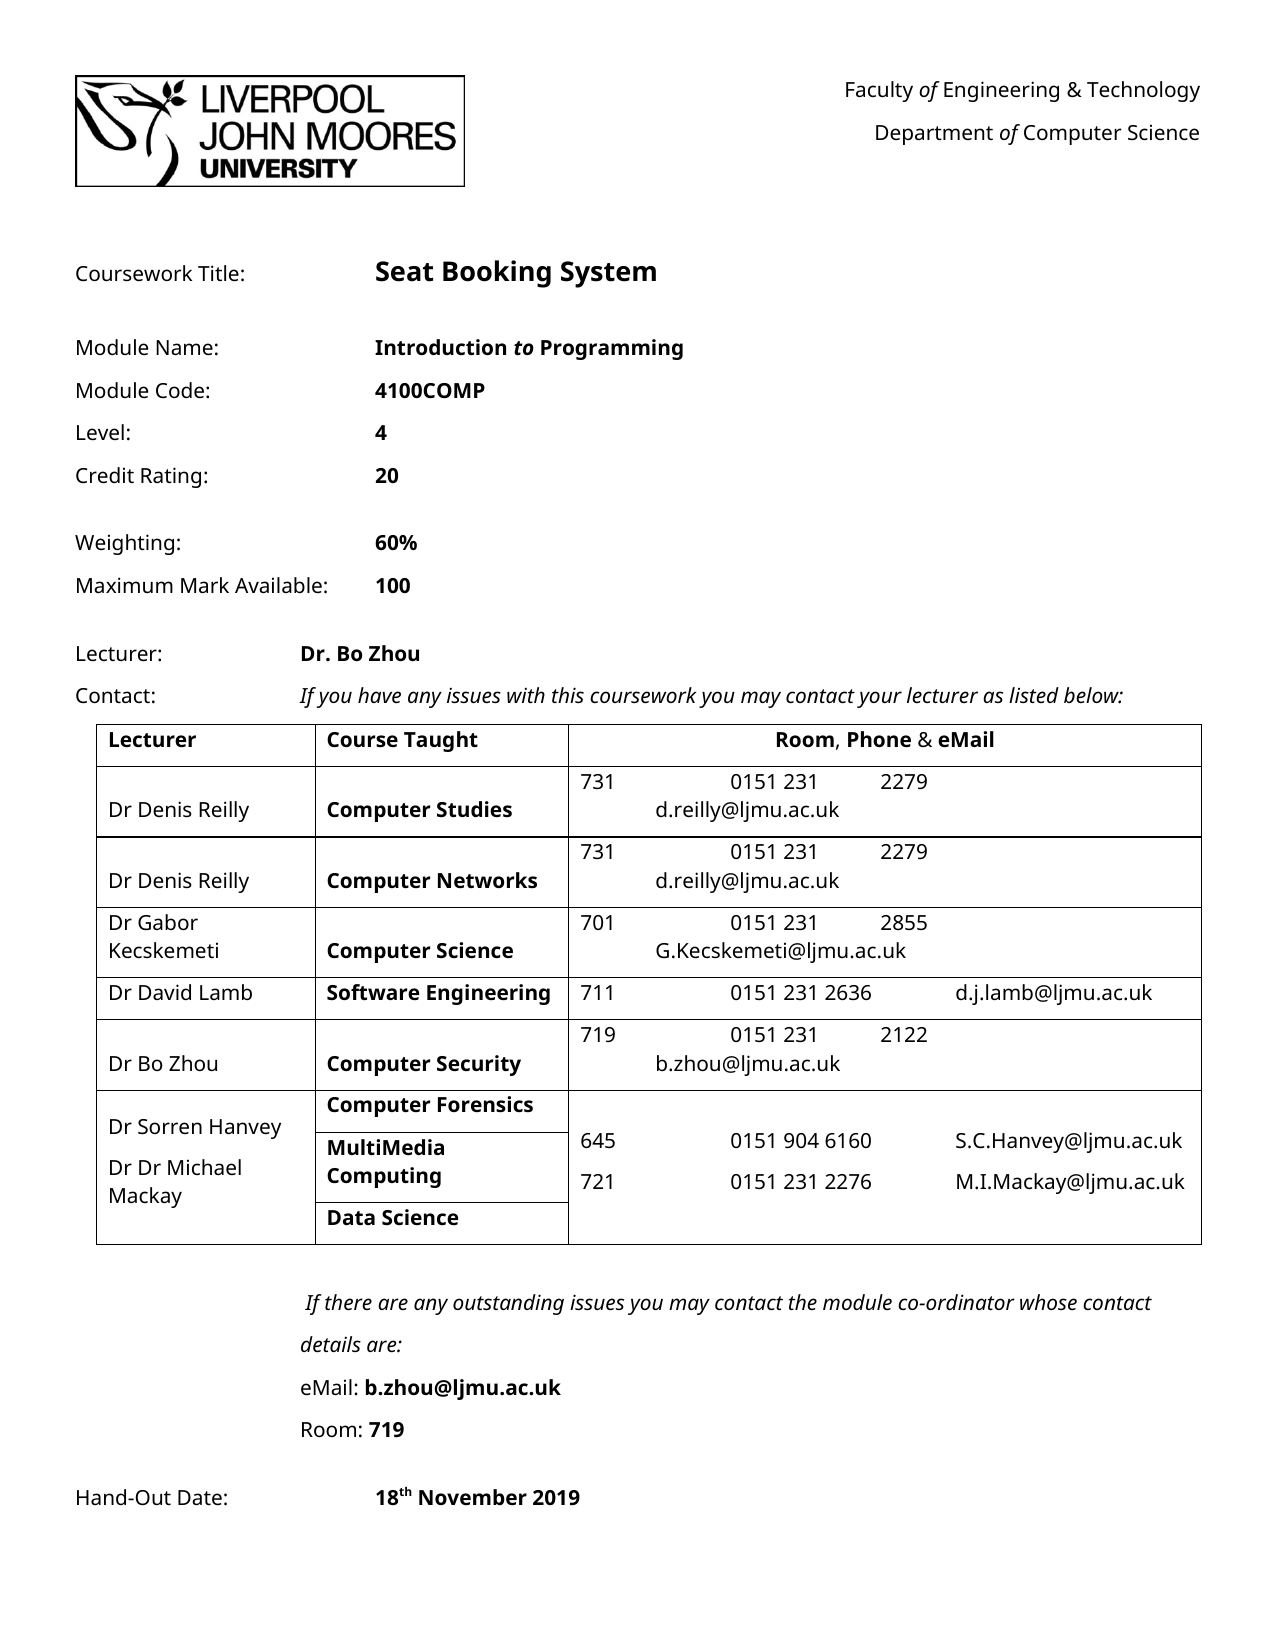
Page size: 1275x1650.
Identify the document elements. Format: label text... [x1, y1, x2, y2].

text Module Code: 4100COMP [75, 376, 1200, 404]
text Level: 4 [75, 418, 1200, 447]
text Maximum Mark Available: 100 [75, 571, 1200, 599]
table_cell Computer Security [316, 1020, 568, 1089]
table_cell MultiMedia Computing [316, 1133, 568, 1202]
table_cell Dr Gabor Kecskemeti [97, 908, 315, 977]
table_cell Dr Bo Zhou [97, 1020, 315, 1089]
text Hand-Out Date: 18th November 2019 [75, 1483, 1200, 1511]
table_cell Software Engineering [316, 978, 568, 1019]
table_cell Dr Denis Reilly [97, 838, 315, 907]
table_cell Dr Sorren Hanvey Dr Dr Michael Mackay [97, 1091, 315, 1244]
text Lecturer: Dr. Bo Zhou [75, 639, 1200, 667]
table_header Room, Phone & eMail [569, 725, 1201, 766]
table_cell 731 0151 231 2279 d.reilly@ljmu.ac.uk [569, 767, 1201, 836]
picture [75, 75, 465, 187]
table_cell Computer Science [316, 908, 568, 977]
table_cell 731 0151 231 2279 d.reilly@ljmu.ac.uk [569, 838, 1201, 907]
table_cell 711 0151 231 2636 d.j.lamb@ljmu.ac.uk [569, 978, 1201, 1019]
text Contact: If you have any issues with this coursework you may contact your lecturer as listed below: [75, 681, 1200, 710]
table_cell 701 0151 231 2855 G.Kecskemeti@ljmu.ac.uk [569, 908, 1201, 977]
table_header Course Taught [316, 725, 568, 766]
table_cell 645 0151 904 6160 S.C.Hanvey@ljmu.ac.uk 721 0151 231 2276 M.I.Mackay@ljmu.ac.uk [569, 1091, 1201, 1244]
table_cell Dr Denis Reilly [97, 767, 315, 836]
text If there are any outstanding issues you may contact the module co-ordinator whose contact details are: [300, 1288, 1200, 1359]
table_cell Computer Networks [316, 838, 568, 907]
text Faculty of Engineering & Technology [465, 75, 1200, 103]
table_cell Computer Studies [316, 767, 568, 836]
text Room: 719 [225, 1415, 1200, 1444]
text Module Name: Introduction to Programming [75, 333, 1200, 362]
text Department of Computer Science [465, 118, 1200, 146]
table_cell Computer Forensics [316, 1091, 568, 1132]
text eMail: b.zhou@ljmu.ac.uk [225, 1373, 1200, 1401]
text Credit Rating: 20 [75, 461, 1200, 489]
table_cell Dr David Lamb [97, 978, 315, 1019]
text Coursework Title: Seat Booking System [75, 253, 1200, 290]
table_cell 719 0151 231 2122 b.zhou@ljmu.ac.uk [569, 1020, 1201, 1089]
table_cell Data Science [316, 1203, 568, 1244]
text Weighting: 60% [75, 528, 1200, 557]
table_header Lecturer [97, 725, 315, 766]
